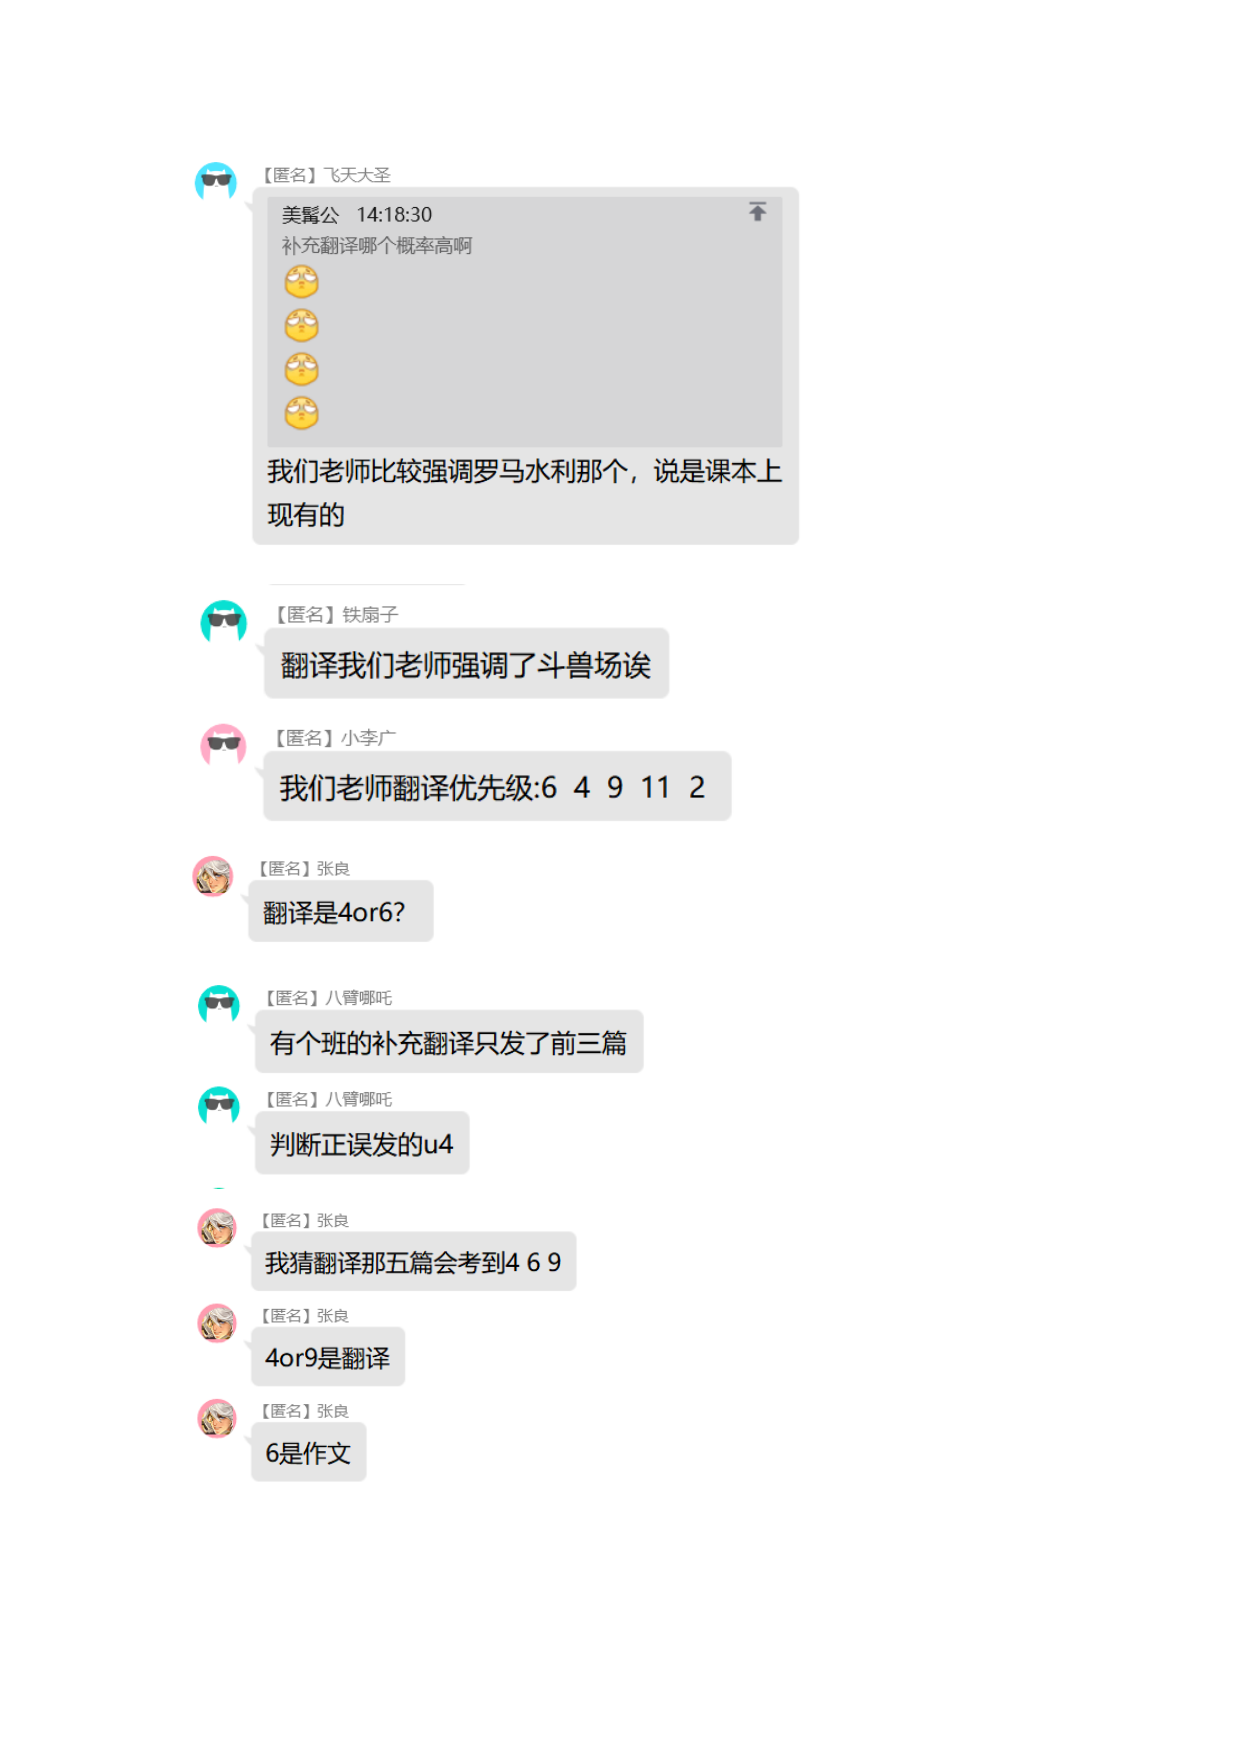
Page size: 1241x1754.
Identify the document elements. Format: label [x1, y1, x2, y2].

picture [187, 844, 449, 954]
picture [187, 974, 666, 1189]
picture [187, 1202, 585, 1490]
picture [187, 584, 693, 710]
picture [187, 714, 738, 831]
picture [187, 162, 806, 554]
